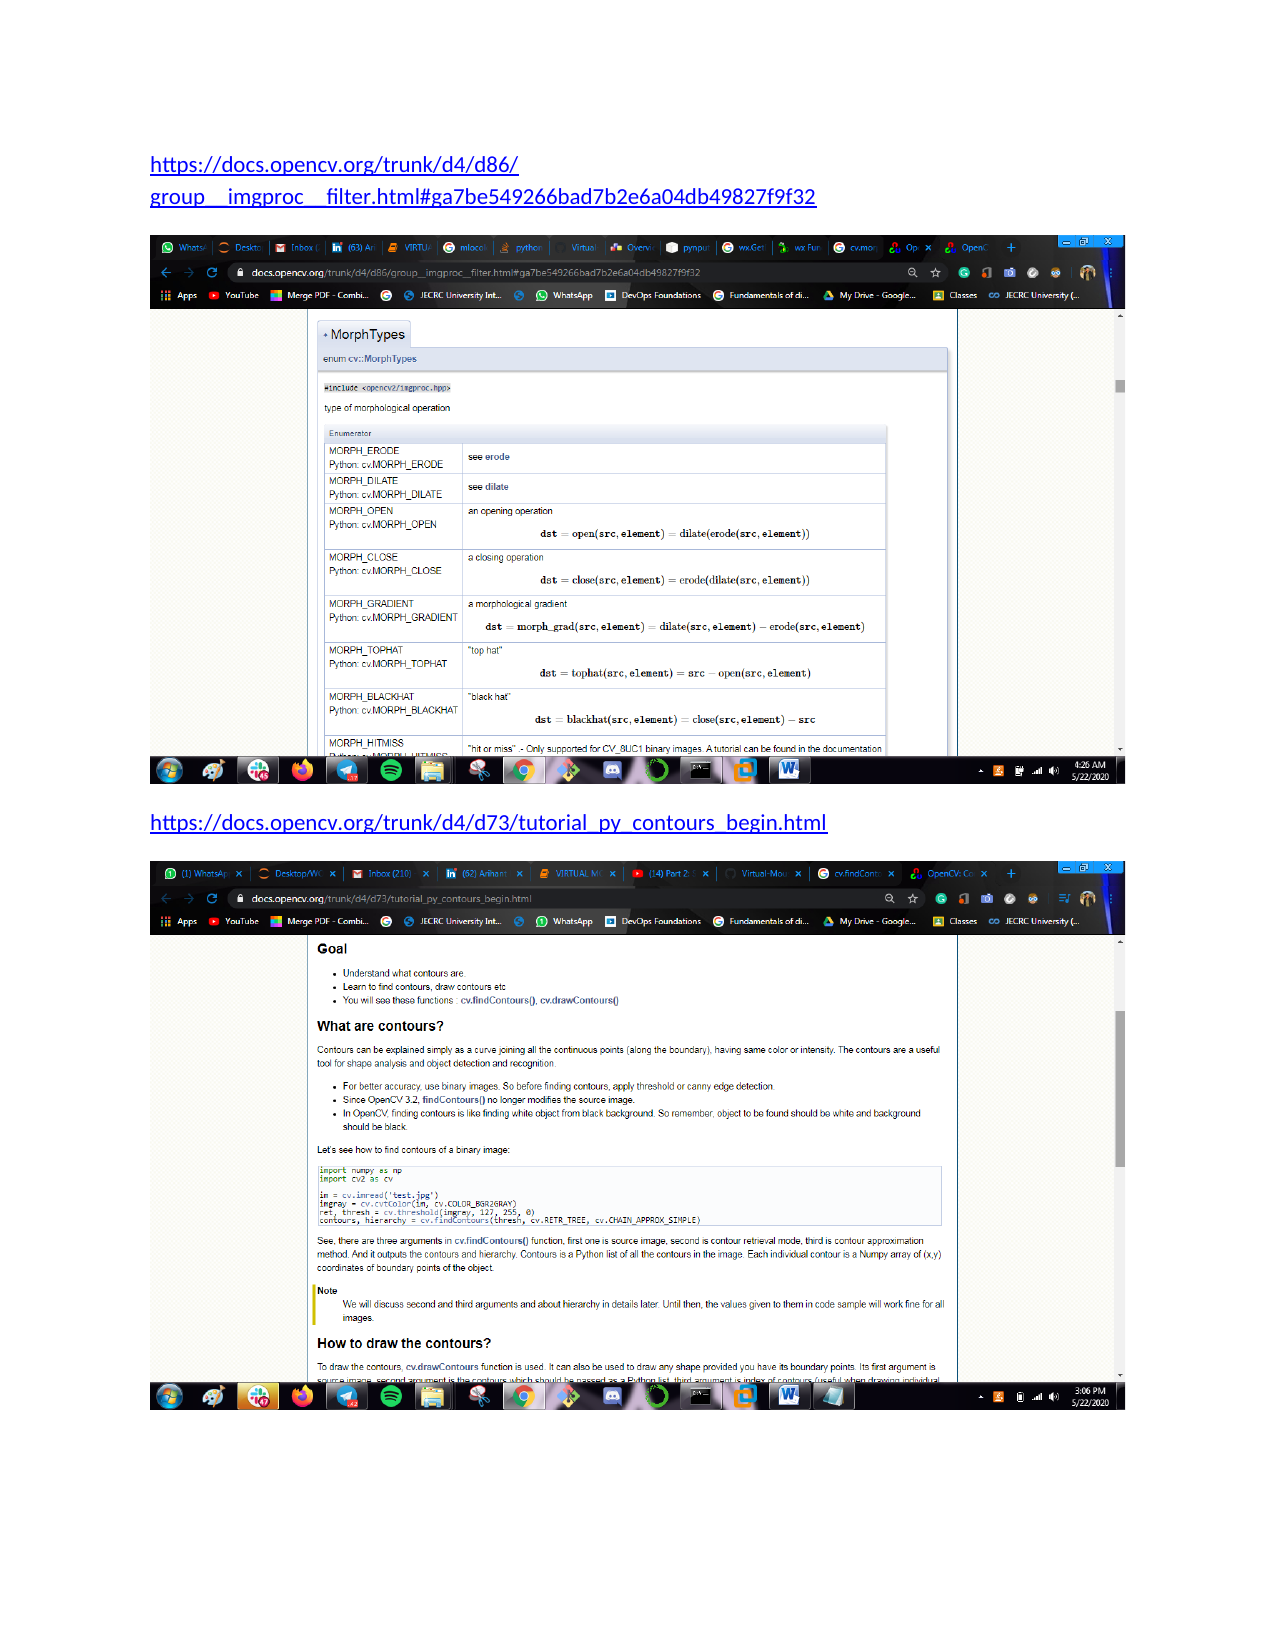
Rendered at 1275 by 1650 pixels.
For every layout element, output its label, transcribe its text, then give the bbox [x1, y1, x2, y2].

picture [150, 861, 1125, 1410]
text https://docs.opencv.org/trunk/d4/d73/tutorial_py_contours_begin.html [150, 808, 1125, 836]
text https://docs.opencv.org/trunk/d4/d86/group__imgproc__filter.html#ga7be549266bad7b2e6a04db49827f9f32 [150, 150, 1125, 210]
picture [150, 235, 1125, 784]
